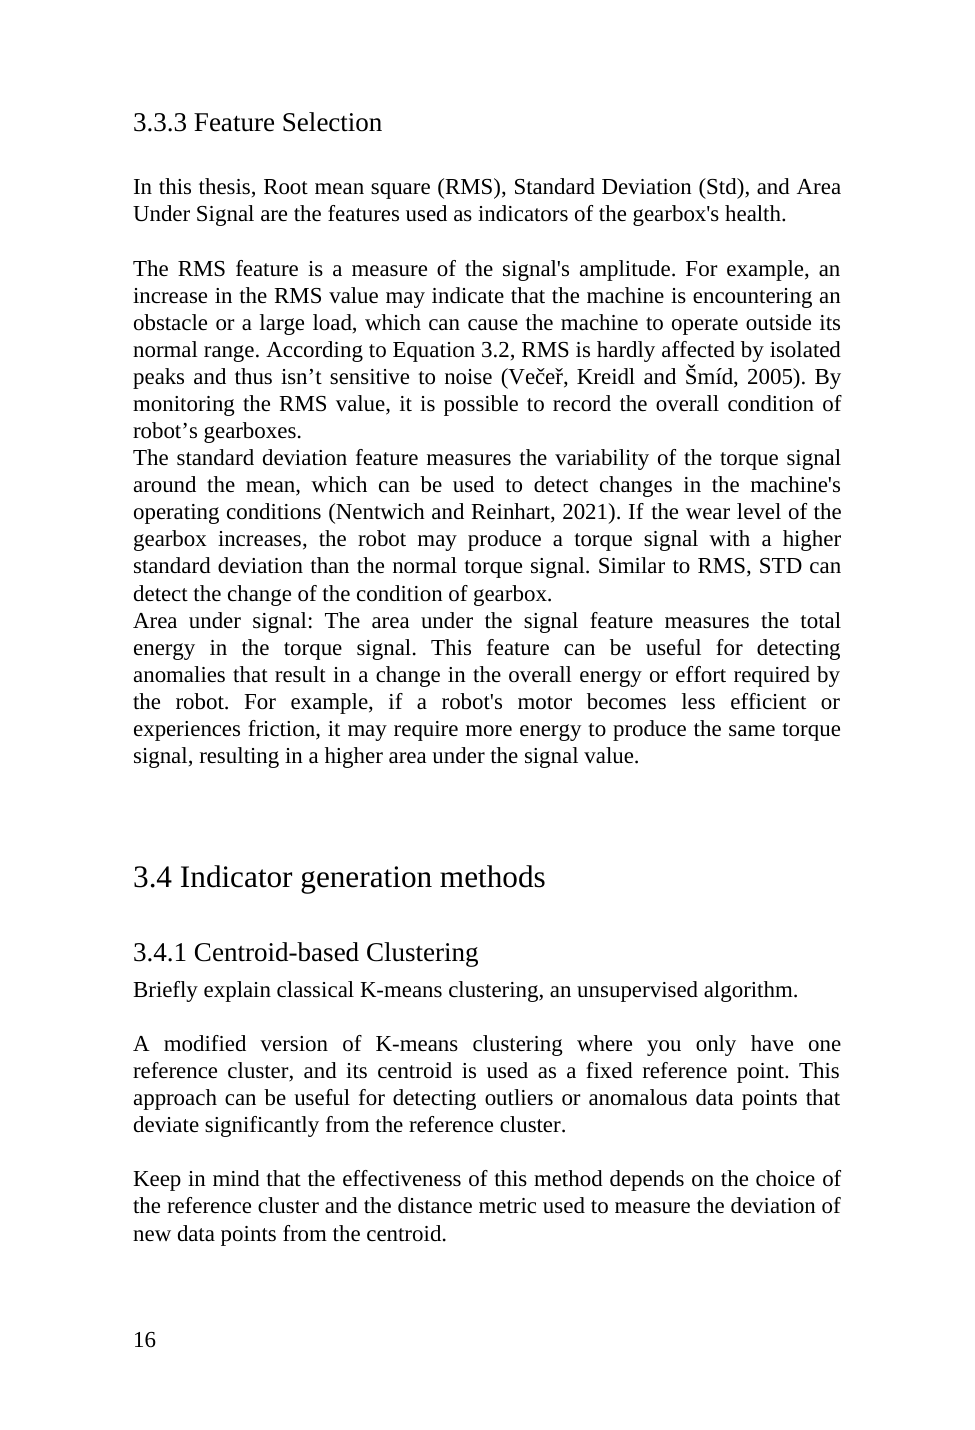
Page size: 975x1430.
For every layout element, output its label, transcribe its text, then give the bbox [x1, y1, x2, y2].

subtitle 3.4.1 Centroid-based Clustering [133, 936, 842, 967]
text Keep in mind that the effectiveness of this method depends on the choice of the reference cluster and the distance metric used to measure the deviation of new data points from the centroid. [133, 1165, 842, 1246]
subtitle 3.4 Indicator generation methods [133, 858, 842, 894]
subtitle 3.3.3 Feature Selection [133, 106, 842, 138]
text In this thesis, Root mean square (RMS), Standard Deviation (Std), and Area Under Signal are the features used as indicators of the gearbox's health. [133, 173, 842, 227]
text The standard deviation feature measures the variability of the torque signal around the mean, which can be used to detect changes in the machine's operating conditions (Nentwich and Reinhart, 2021). If the wear level of the gearbox increases, the robot may produce a torque signal with a higher standard deviation than the normal torque signal. Similar to RMS, STD can detect the change of the condition of gearbox. [133, 444, 842, 606]
text Area under signal: The area under the signal feature measures the total energy in the torque signal. This feature can be useful for detecting anomalies that result in a change in the overall energy or effort required by the robot. For example, if a robot's motor becomes less efficient or experiences friction, it may require more energy to produce the same torque signal, resulting in a higher area under the signal value. [133, 606, 842, 769]
text Briefly explain classical K-means clustering, an unsupervised algorithm. [133, 976, 842, 1003]
text A modified version of K-means clustering where you only have one reference cluster, and its centroid is used as a fixed reference point. This approach can be useful for detecting outliers or anomalous data points that deviate significantly from the reference cluster. [133, 1030, 842, 1138]
text The RMS feature is a measure of the signal's amplitude. For example, an increase in the RMS value may indicate that the machine is encountering an obstacle or a large load, which can cause the machine to operate outside its normal range. According to Equation 3.2, RMS is hardly affected by isolated peaks and thus isn’t sensitive to noise (Večeř, Kreidl and Šmíd, 2005). By monitoring the RMS value, it is possible to record the overall condition of robot’s gearboxes. [133, 254, 842, 444]
